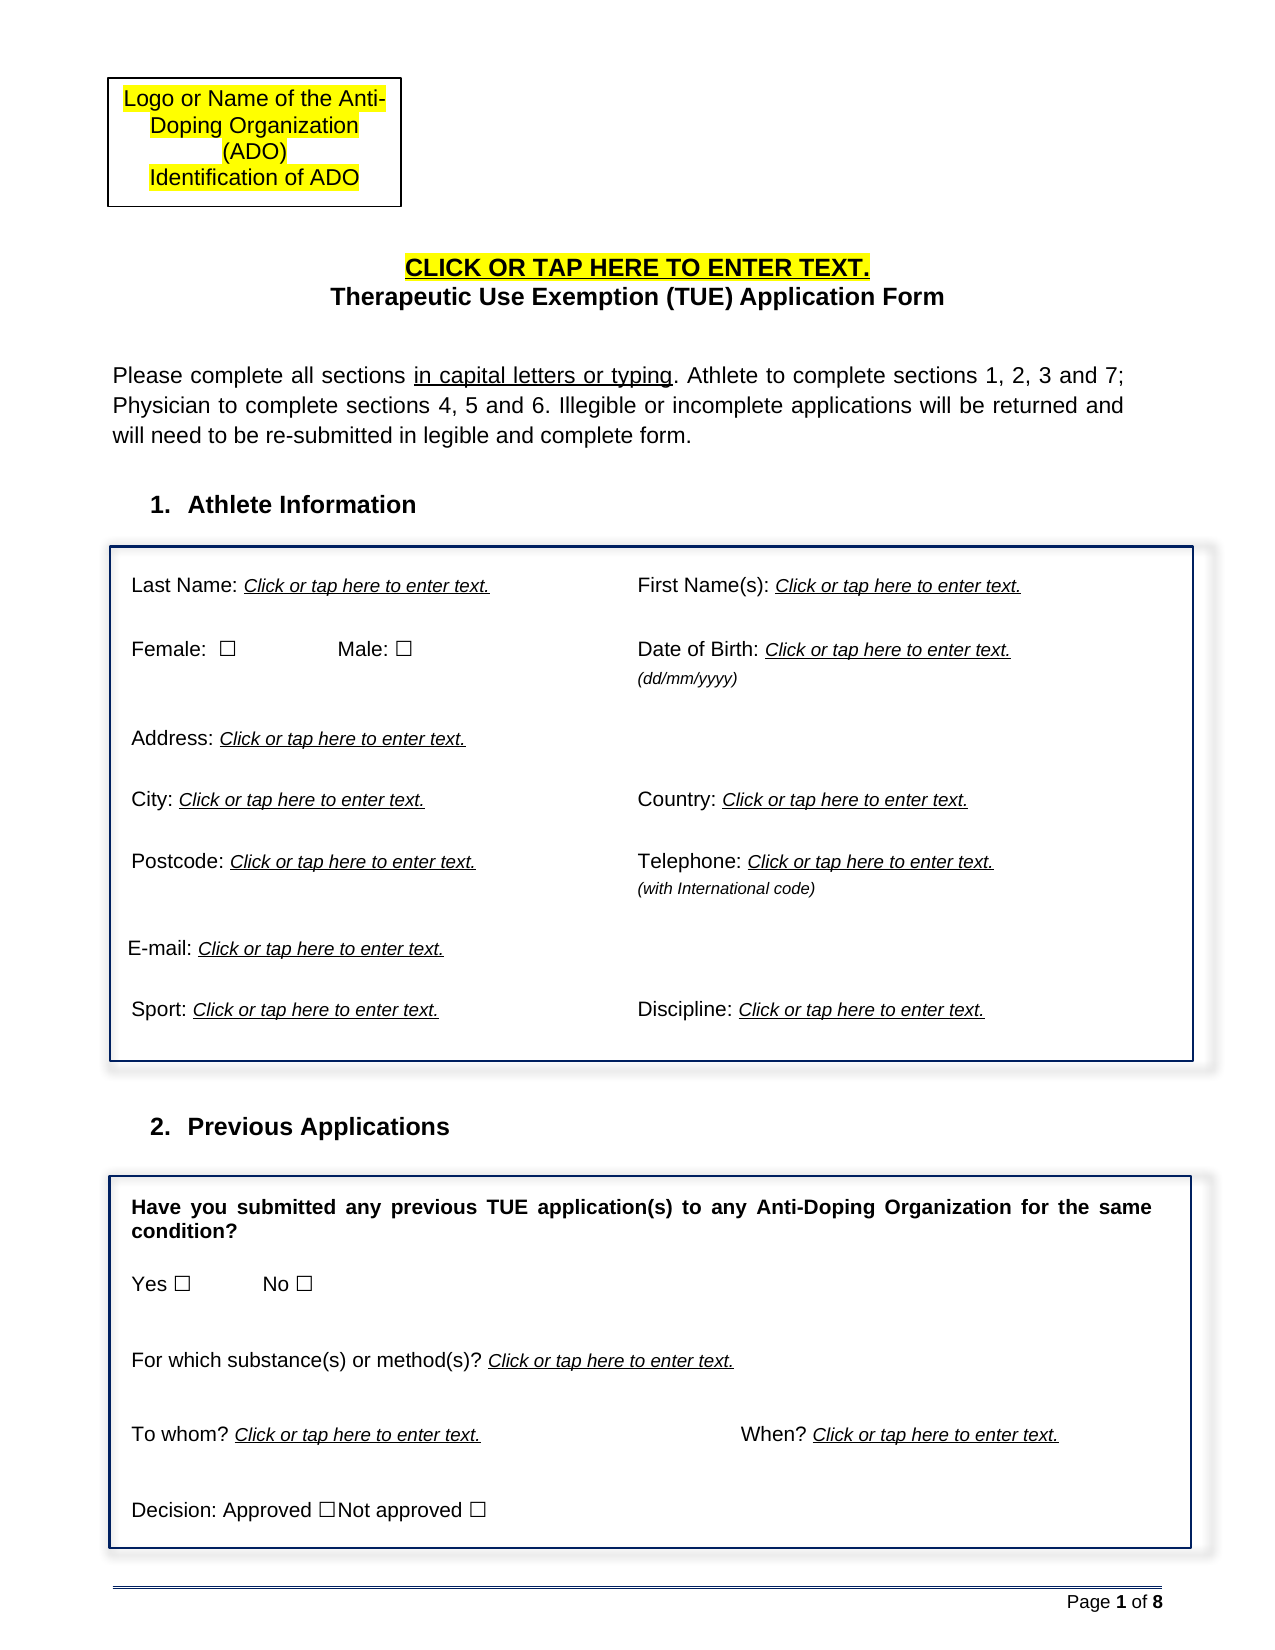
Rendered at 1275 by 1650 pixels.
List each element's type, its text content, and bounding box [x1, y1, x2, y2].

text E-mail: [112, 935, 1181, 959]
list Athlete Information [150, 490, 1162, 518]
text (dd/mm/yyyy) [112, 669, 1162, 688]
text Please complete all sections in capital letters or typing. Athlete to complete sections 1, 2, 3 and 7; Physician to complete sections 4, 5 and 6. Illegible or incomplete applications will be returned and will need to be re-submitted in legible and complete form. [112, 362, 1125, 448]
text Postcode: Telephone: [112, 848, 1144, 872]
text To whom? When? [112, 1421, 1162, 1445]
text Yes No [112, 1269, 1162, 1297]
text Female: Male: Date of Birth: [112, 634, 1162, 663]
text Have you submitted any previous TUE application(s) to any Anti-Doping Organization for the same condition? [131, 1195, 1153, 1243]
text City: Country: [112, 787, 1144, 811]
text For which substance(s) or method(s)? [112, 1347, 1162, 1371]
text Address: [112, 726, 1162, 749]
text Last Name: First Name(s): [112, 573, 1162, 597]
list Previous Applications [150, 1112, 1162, 1141]
text (with International code) [112, 879, 1181, 898]
text Decision: Approved Not approved [112, 1495, 1162, 1524]
text Sport: Discipline: [112, 997, 1181, 1021]
title Therapeutic Use Exemption (TUE) Application Form [112, 281, 1162, 310]
